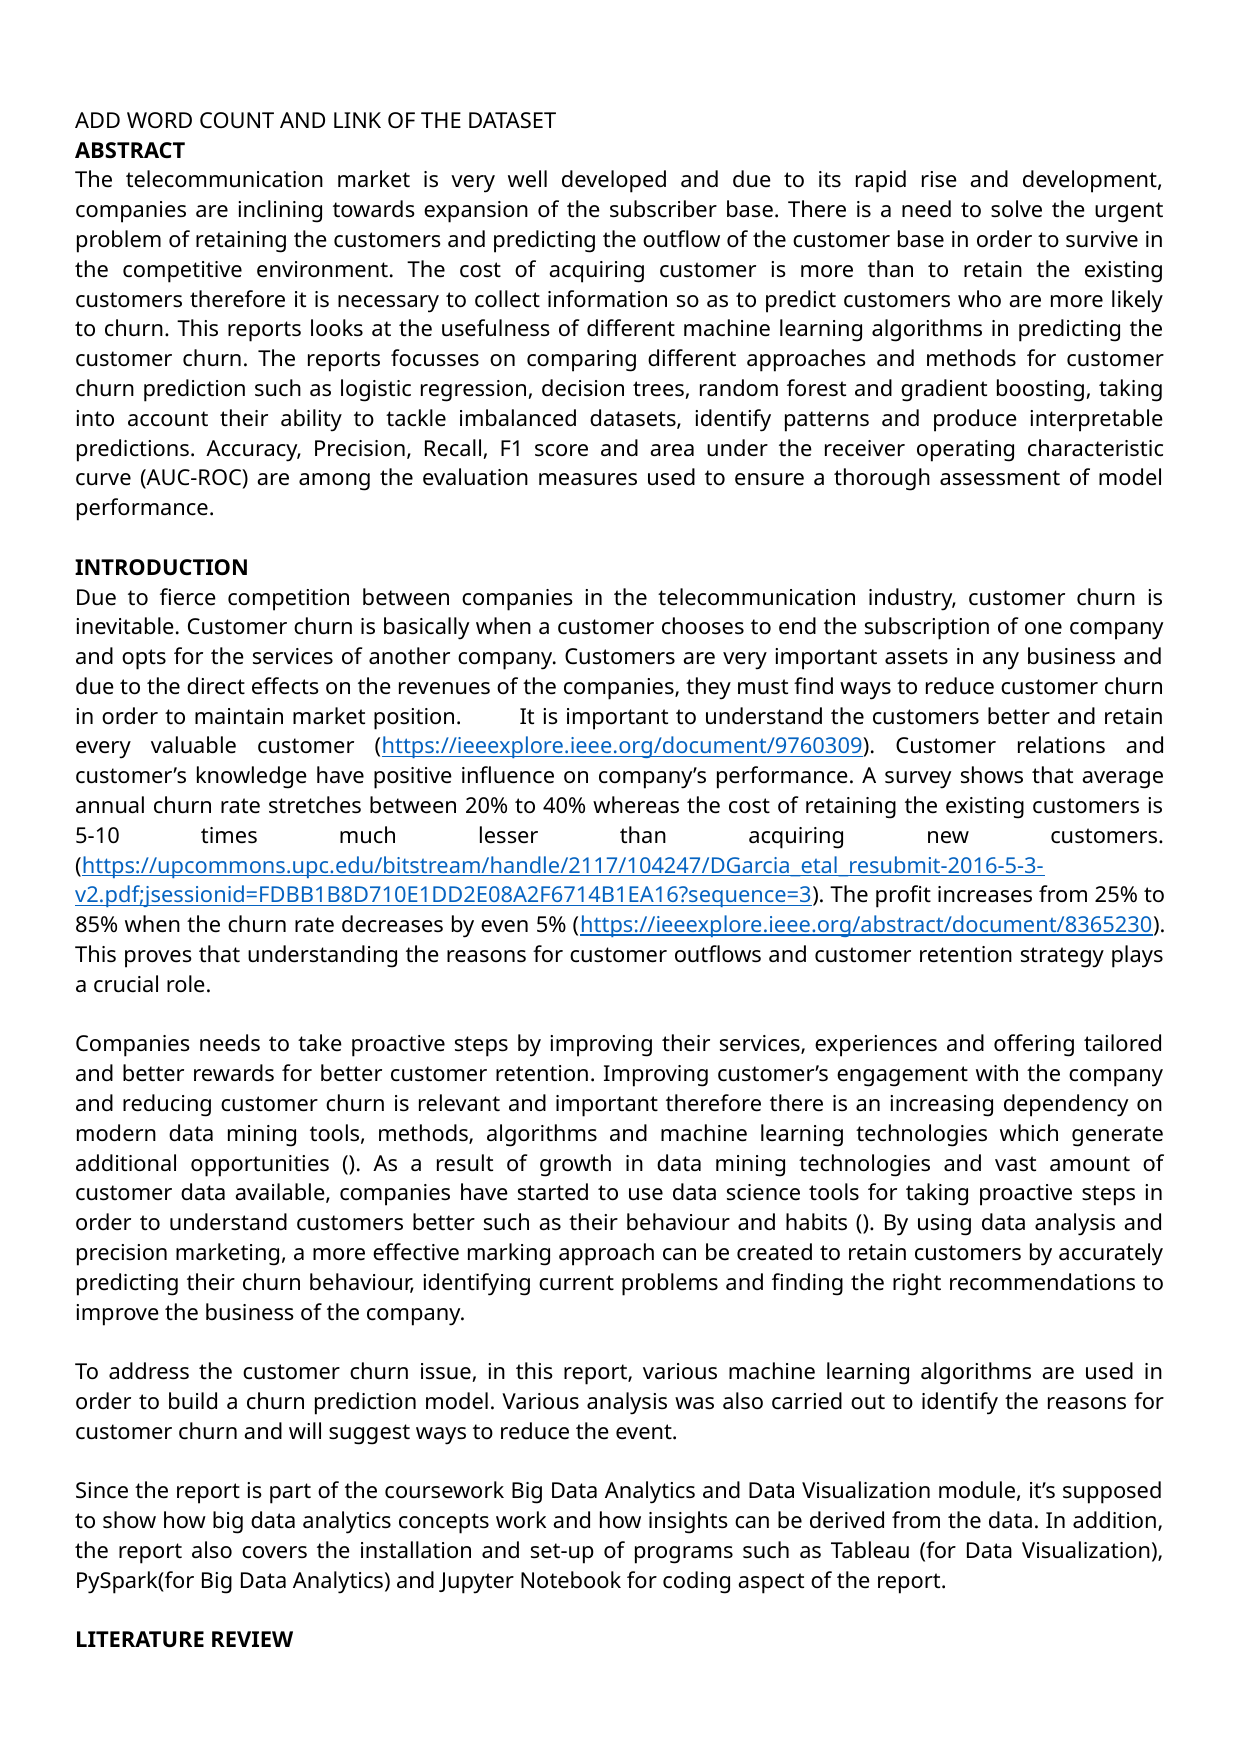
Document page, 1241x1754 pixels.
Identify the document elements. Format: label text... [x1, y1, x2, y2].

text LITERATURE REVIEW [75, 1624, 1165, 1654]
text Due to fierce competition between companies in the telecommunication industry, customer churn is inevitable. Customer churn is basically when a customer chooses to end the subscription of one company and opts for the services of another company. Customers are very important assets in any business and due to the direct effects on the revenues of the companies, they must find ways to reduce customer churn in order to maintain market position. It is important to understand the customers better and retain every valuable customer (https://ieeexplore.ieee.org/document/9760309). Customer relations and customer’s knowledge have positive influence on company’s performance. A survey shows that average annual churn rate stretches between 20% to 40% whereas the cost of retaining the existing customers is 5-10 times much lesser than acquiring new customers. (https://upcommons.upc.edu/bitstream/handle/2117/104247/DGarcia_etal_resubmit-2016-5-3-v2.pdf;jsessionid=FDBB1B8D710E1DD2E08A2F6714B1EA16?sequence=3). The profit increases from 25% to 85% when the churn rate decreases by even 5% (https://ieeexplore.ieee.org/abstract/document/8365230). This proves that understanding the reasons for customer outflows and customer retention strategy plays a crucial role. [75, 581, 1165, 998]
text To address the customer churn issue, in this report, various machine learning algorithms are used in order to build a churn prediction model. Various analysis was also carried out to identify the reasons for customer churn and will suggest ways to reduce the event. [75, 1356, 1165, 1445]
text The telecommunication market is very well developed and due to its rapid rise and development, companies are inclining towards expansion of the subscriber base. There is a need to solve the urgent problem of retaining the customers and predicting the outflow of the customer base in order to survive in the competitive environment. The cost of acquiring customer is more than to retain the existing customers therefore it is necessary to collect information so as to predict customers who are more likely to churn. This reports looks at the usefulness of different machine learning algorithms in predicting the customer churn. The reports focusses on comparing different approaches and methods for customer churn prediction such as logistic regression, decision trees, random forest and gradient boosting, taking into account their ability to tackle imbalanced datasets, identify patterns and produce interpretable predictions. Accuracy, Precision, Recall, F1 score and area under the receiver operating characteristic curve (AUC-ROC) are among the evaluation measures used to ensure a thorough assessment of model performance. [75, 164, 1165, 522]
text ADD WORD COUNT AND LINK OF THE DATASET [75, 105, 1165, 134]
text Since the report is part of the coursework Big Data Analytics and Data Visualization module, it’s supposed to show how big data analytics concepts work and how insights can be derived from the data. In addition, the report also covers the installation and set-up of programs such as Tableau (for Data Visualization), PySpark(for Big Data Analytics) and Jupyter Notebook for coding aspect of the report. [75, 1475, 1165, 1594]
text Companies needs to take proactive steps by improving their services, experiences and offering tailored and better rewards for better customer retention. Improving customer’s engagement with the company and reducing customer churn is relevant and important therefore there is an increasing dependency on modern data mining tools, methods, algorithms and machine learning technologies which generate additional opportunities (). As a result of growth in data mining technologies and vast amount of customer data available, companies have started to use data science tools for taking proactive steps in order to understand customers better such as their behaviour and habits (). By using data analysis and precision marketing, a more effective marking approach can be created to retain customers by accurately predicting their churn behaviour, identifying current problems and finding the right recommendations to improve the business of the company. [75, 1028, 1165, 1326]
text ABSTRACT [75, 134, 1165, 164]
text INTRODUCTION [75, 552, 1165, 581]
